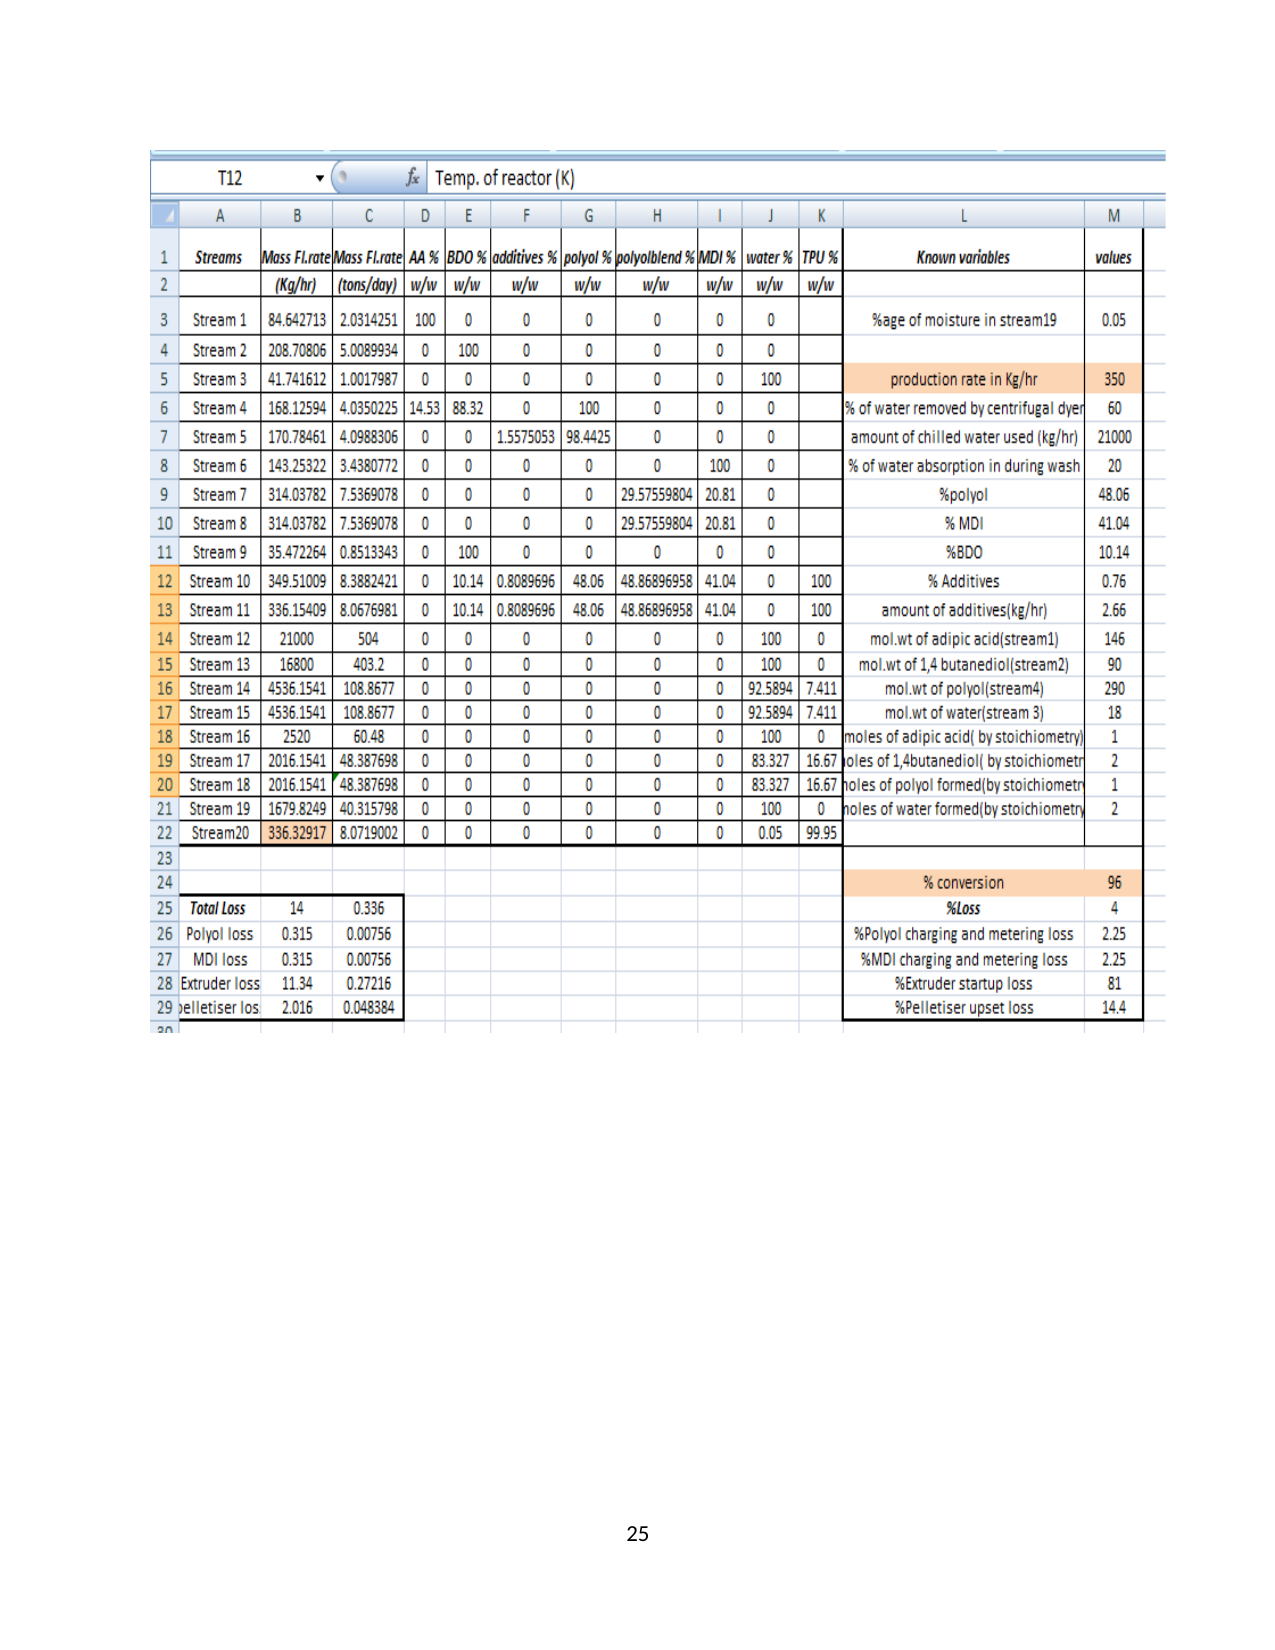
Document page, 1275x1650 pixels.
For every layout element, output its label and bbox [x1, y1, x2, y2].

picture [150, 150, 1166, 1033]
